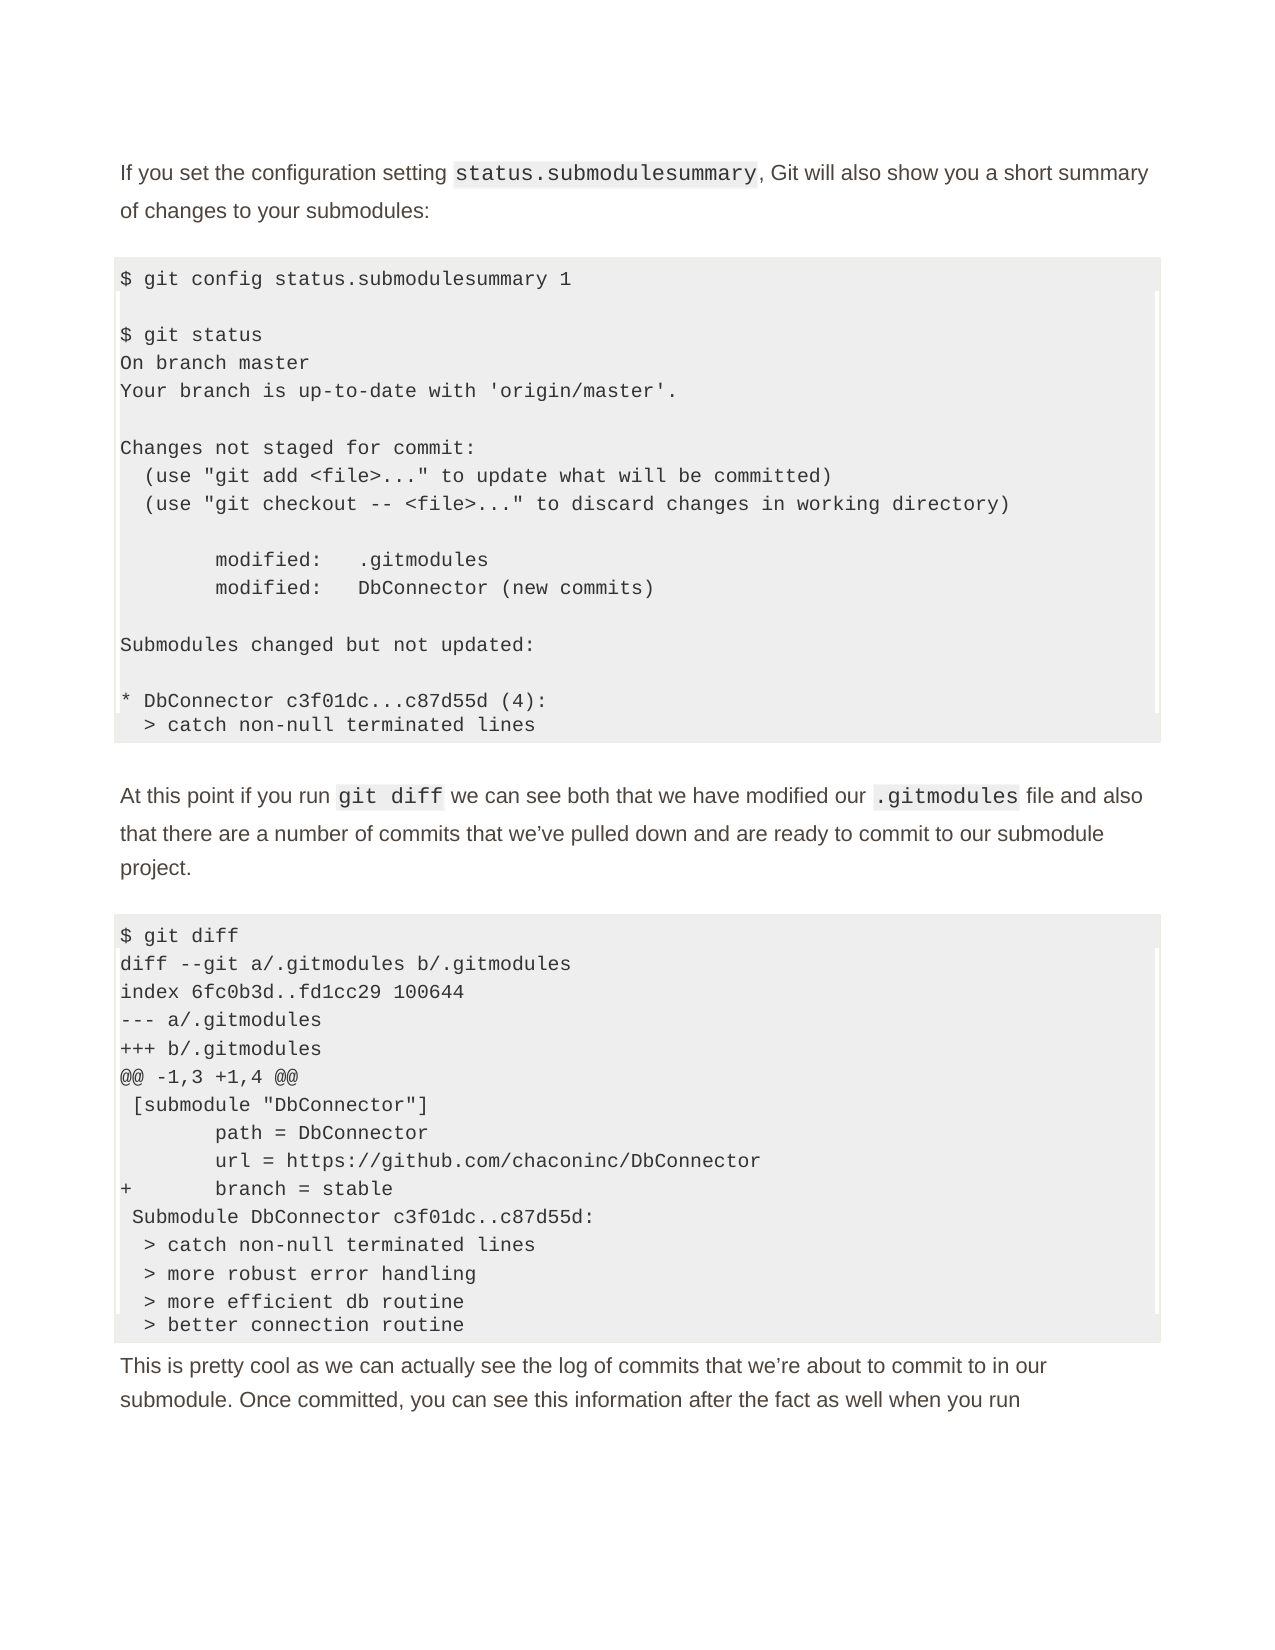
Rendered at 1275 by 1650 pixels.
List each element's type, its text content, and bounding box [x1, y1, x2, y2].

text > better connection routine [116, 1308, 1159, 1342]
text diff --git a/.gitmodules b/.gitmodules [120, 948, 1155, 976]
text On branch master [120, 348, 1155, 376]
text This is pretty cool as we can actually see the log of commits that we’re about to commit to in our submodule. Once committed, you can see this information after the fact as well when you run [120, 1343, 1155, 1412]
text If you set the configuration setting status.submodulesummary, Git will also show you a short summary of changes to your submodules: [120, 154, 1155, 223]
text At this point if you run git diff we can see both that we have modified our .gitmodules file and also that there are a number of commits that we’ve pulled down and are ready to commit to our submodule project. [120, 777, 1155, 880]
text path = DbConnector [120, 1117, 1155, 1145]
text > catch non-null terminated lines [116, 707, 1159, 741]
text $ git config status.submodulesummary 1 [116, 259, 1159, 291]
text > more efficient db routine [120, 1286, 1155, 1308]
text (use "git checkout -- <file>..." to discard changes in working directory) [120, 488, 1155, 516]
text @@ -1,3 +1,4 @@ [120, 1061, 1155, 1089]
text url = https://github.com/chaconinc/DbConnector [120, 1145, 1155, 1173]
text + branch = stable [120, 1173, 1155, 1201]
text > catch non-null terminated lines [120, 1229, 1155, 1258]
text --- a/.gitmodules [120, 1004, 1155, 1033]
text $ git diff [116, 916, 1159, 948]
text > more robust error handling [120, 1258, 1155, 1286]
text Changes not staged for commit: [120, 432, 1155, 460]
text +++ b/.gitmodules [120, 1033, 1155, 1061]
text modified: DbConnector (new commits) [120, 573, 1155, 601]
text Submodules changed but not updated: [120, 629, 1155, 657]
text index 6fc0b3d..fd1cc29 100644 [120, 976, 1155, 1004]
text * DbConnector c3f01dc...c87d55d (4): [120, 685, 1155, 707]
text [submodule "DbConnector"] [120, 1089, 1155, 1117]
text modified: .gitmodules [120, 544, 1155, 573]
text Your branch is up-to-date with 'origin/master'. [120, 376, 1155, 404]
text $ git status [120, 319, 1155, 348]
text Submodule DbConnector c3f01dc..c87d55d: [120, 1201, 1155, 1229]
text (use "git add <file>..." to update what will be committed) [120, 460, 1155, 488]
